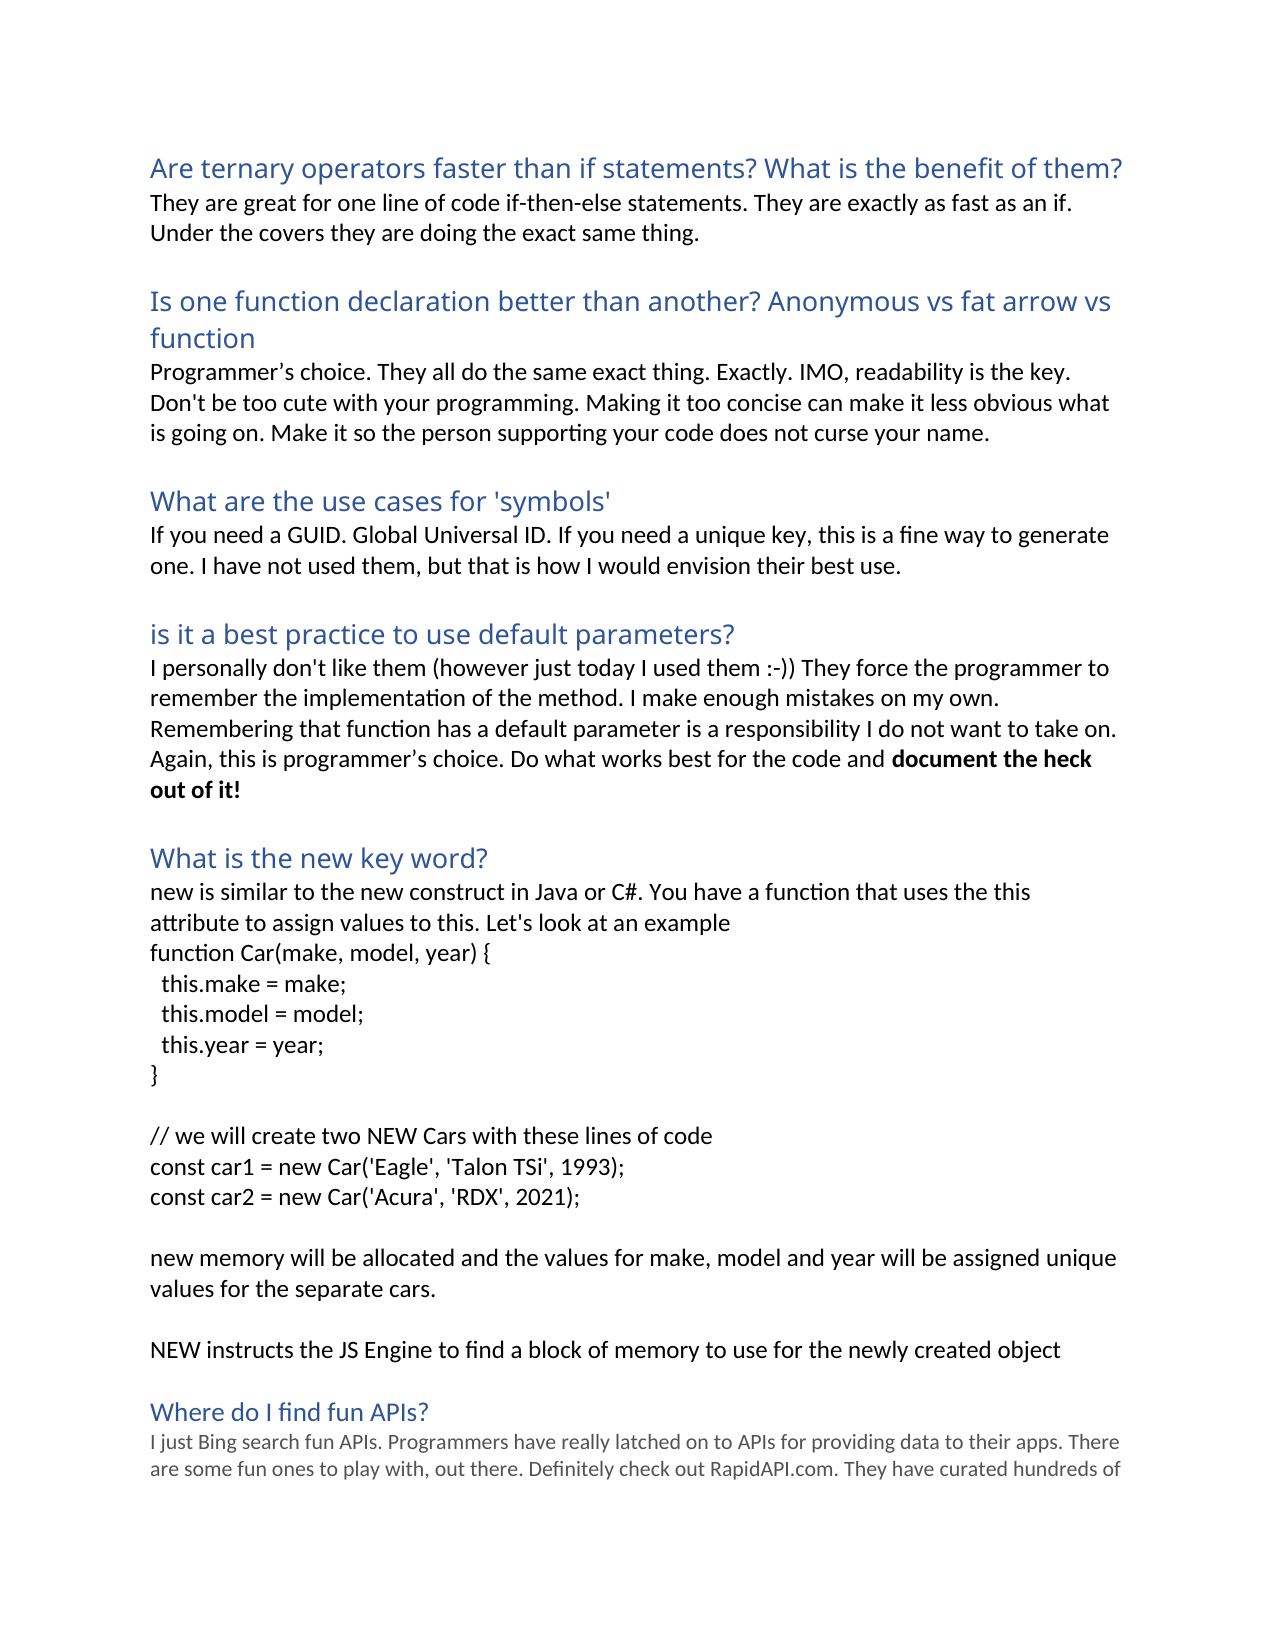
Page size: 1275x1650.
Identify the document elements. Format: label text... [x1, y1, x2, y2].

text } [150, 1059, 1125, 1090]
text const car2 = new Car('Acura', 'RDX', 2021); [150, 1181, 1125, 1212]
text new memory will be allocated and the values for make, model and year will be assigned unique values for the separate cars. [150, 1242, 1125, 1303]
text Programmer’s choice. They all do the same exact thing. Exactly. IMO, readability is the key. Don't be too cute with your programming. Making it too concise can make it less obvious what is going on. Make it so the person supporting your code does not curse your name. [150, 356, 1125, 448]
text I personally don't like them (however just today I used them :-)) They force the programmer to remember the implementation of the method. I make enough mistakes on my own. Remembering that function has a default parameter is a responsibility I do not want to take on. Again, this is programmer’s choice. Do what works best for the code and document the heck out of it! [150, 652, 1125, 805]
text const car1 = new Car('Eagle', 'Talon TSi', 1993); [150, 1151, 1125, 1181]
subtitle Is one function declaration better than another? Anonymous vs fat arrow vs function [150, 283, 1125, 356]
text They are great for one line of code if-then-else statements. They are exactly as fast as an if. Under the covers they are doing the exact same thing. [150, 187, 1125, 248]
text new is similar to the new construct in Java or C#. You have a function that uses the this attribute to assign values to this. Let's look at an example [150, 876, 1125, 937]
text this.year = year; [150, 1029, 1125, 1059]
text Where do I find fun APIs? [150, 1395, 1125, 1428]
subtitle is it a best practice to use default parameters? [150, 615, 1125, 652]
text NEW instructs the JS Engine to find a block of memory to use for the newly created object [150, 1334, 1125, 1364]
subtitle Are ternary operators faster than if statements? What is the benefit of them? [150, 150, 1125, 187]
subtitle What is the new key word? [150, 839, 1125, 876]
text this.model = model; [150, 998, 1125, 1029]
subtitle What are the use cases for 'symbols' [150, 483, 1125, 519]
text this.make = make; [150, 968, 1125, 998]
text // we will create two NEW Cars with these lines of code [150, 1120, 1125, 1151]
text If you need a GUID. Global Universal ID. If you need a unique key, this is a fine way to generate one. I have not used them, but that is how I would envision their best use. [150, 519, 1125, 581]
text function Car(make, model, year) { [150, 937, 1125, 968]
